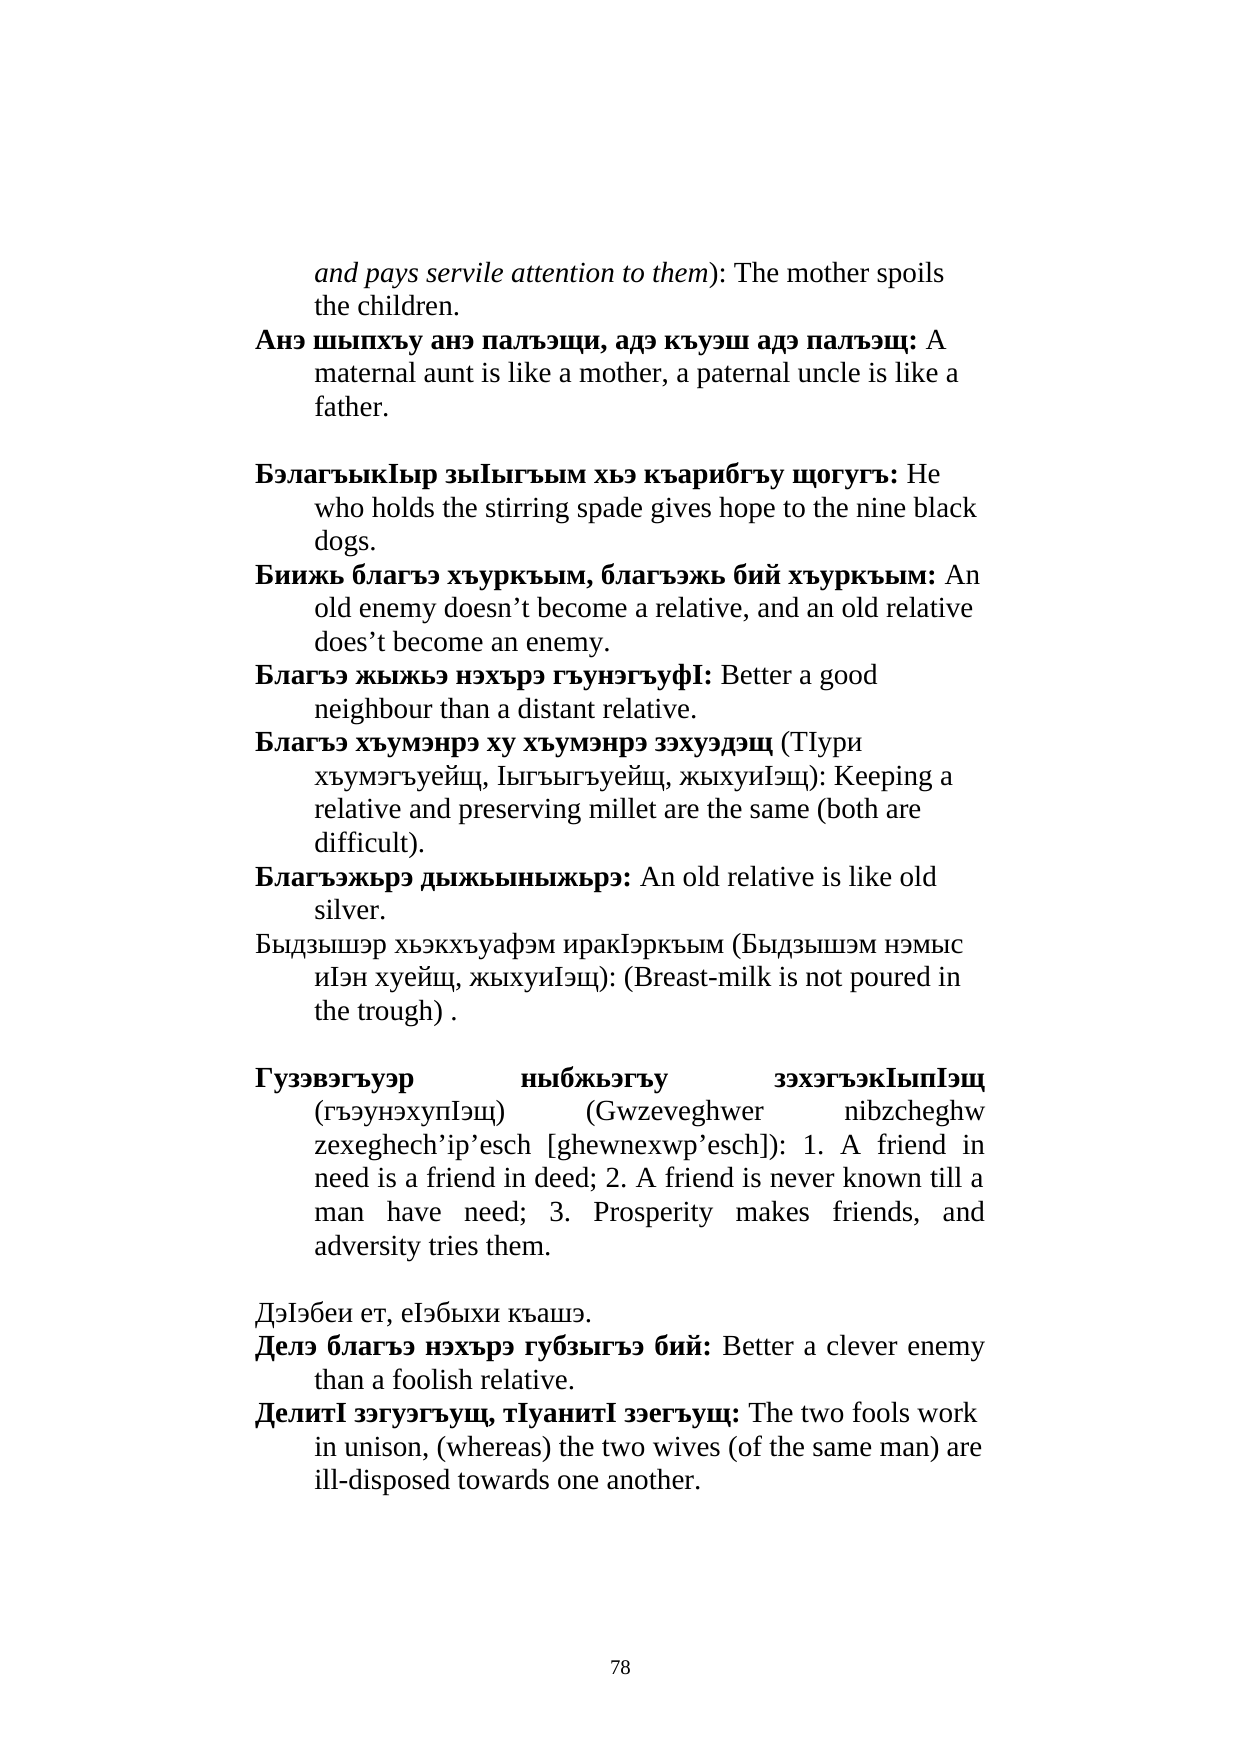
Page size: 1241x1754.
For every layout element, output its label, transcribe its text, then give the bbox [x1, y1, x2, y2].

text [255, 255, 985, 322]
text Гузэвэгъуэр ныбжьэгъу зэхэгъэкIыпIэщ (гъэунэхупIэщ) (Gwzeveghwer nibzcheghw zexeghech’ip’esch [ghewnexwp’esch]): 1. A friend in need is a friend in deed; 2. A friend is never known till a man have need; 3. Prosperity makes friends, and adversity tries them. [255, 1060, 985, 1261]
text Делэ благъэ нэхърэ губзыгъэ бий: Better a clever enemy than a foolish relative. [255, 1328, 985, 1395]
text Благъэ хъумэнрэ ху хъумэнрэ зэхуэдэщ (ТIури хъумэгъуейщ, Iыгъыгъуейщ, жыхуиIэщ): Keeping a relative and preserving millet are the same (both are difficult). [255, 724, 985, 859]
text Благъэ жыжьэ нэхърэ гъунэгъуфI: Better a good neighbour than a distant relative. [255, 657, 985, 724]
text Быдзышэр хьэкхъуафэм иракIэркъым (Быдзышэм нэмыс иIэн хуейщ, жыхуиIэщ): (Breast-milk is not poured in the trough) . [255, 926, 985, 1026]
text ДелитI зэгуэгъущ, тIуанитI зэегъущ: The two fools work in unison, (whereas) the two wives (of the same man) are ill-disposed towards one another. [255, 1395, 985, 1496]
text Анэ шыпхъу анэ палъэщи, адэ къуэш адэ палъэщ: A maternal aunt is like a mother, a paternal uncle is like a father. [255, 322, 985, 423]
text Биижь благъэ хъуркъым, благъэжь бий хъуркъым: An old enemy doesn’t become a relative, and an old relative does’t become an enemy. [255, 557, 985, 657]
text БэлагъыкIыр зыIыгъым хьэ къарибгъу щогугъ: He who holds the stirring spade gives hope to the nine black dogs. [255, 456, 985, 557]
text Благъэжьрэ дыжьыныжьрэ: An old relative is like old silver. [255, 859, 985, 926]
text ДэIэбеи ет, еIэбыхи къашэ. [255, 1295, 985, 1328]
